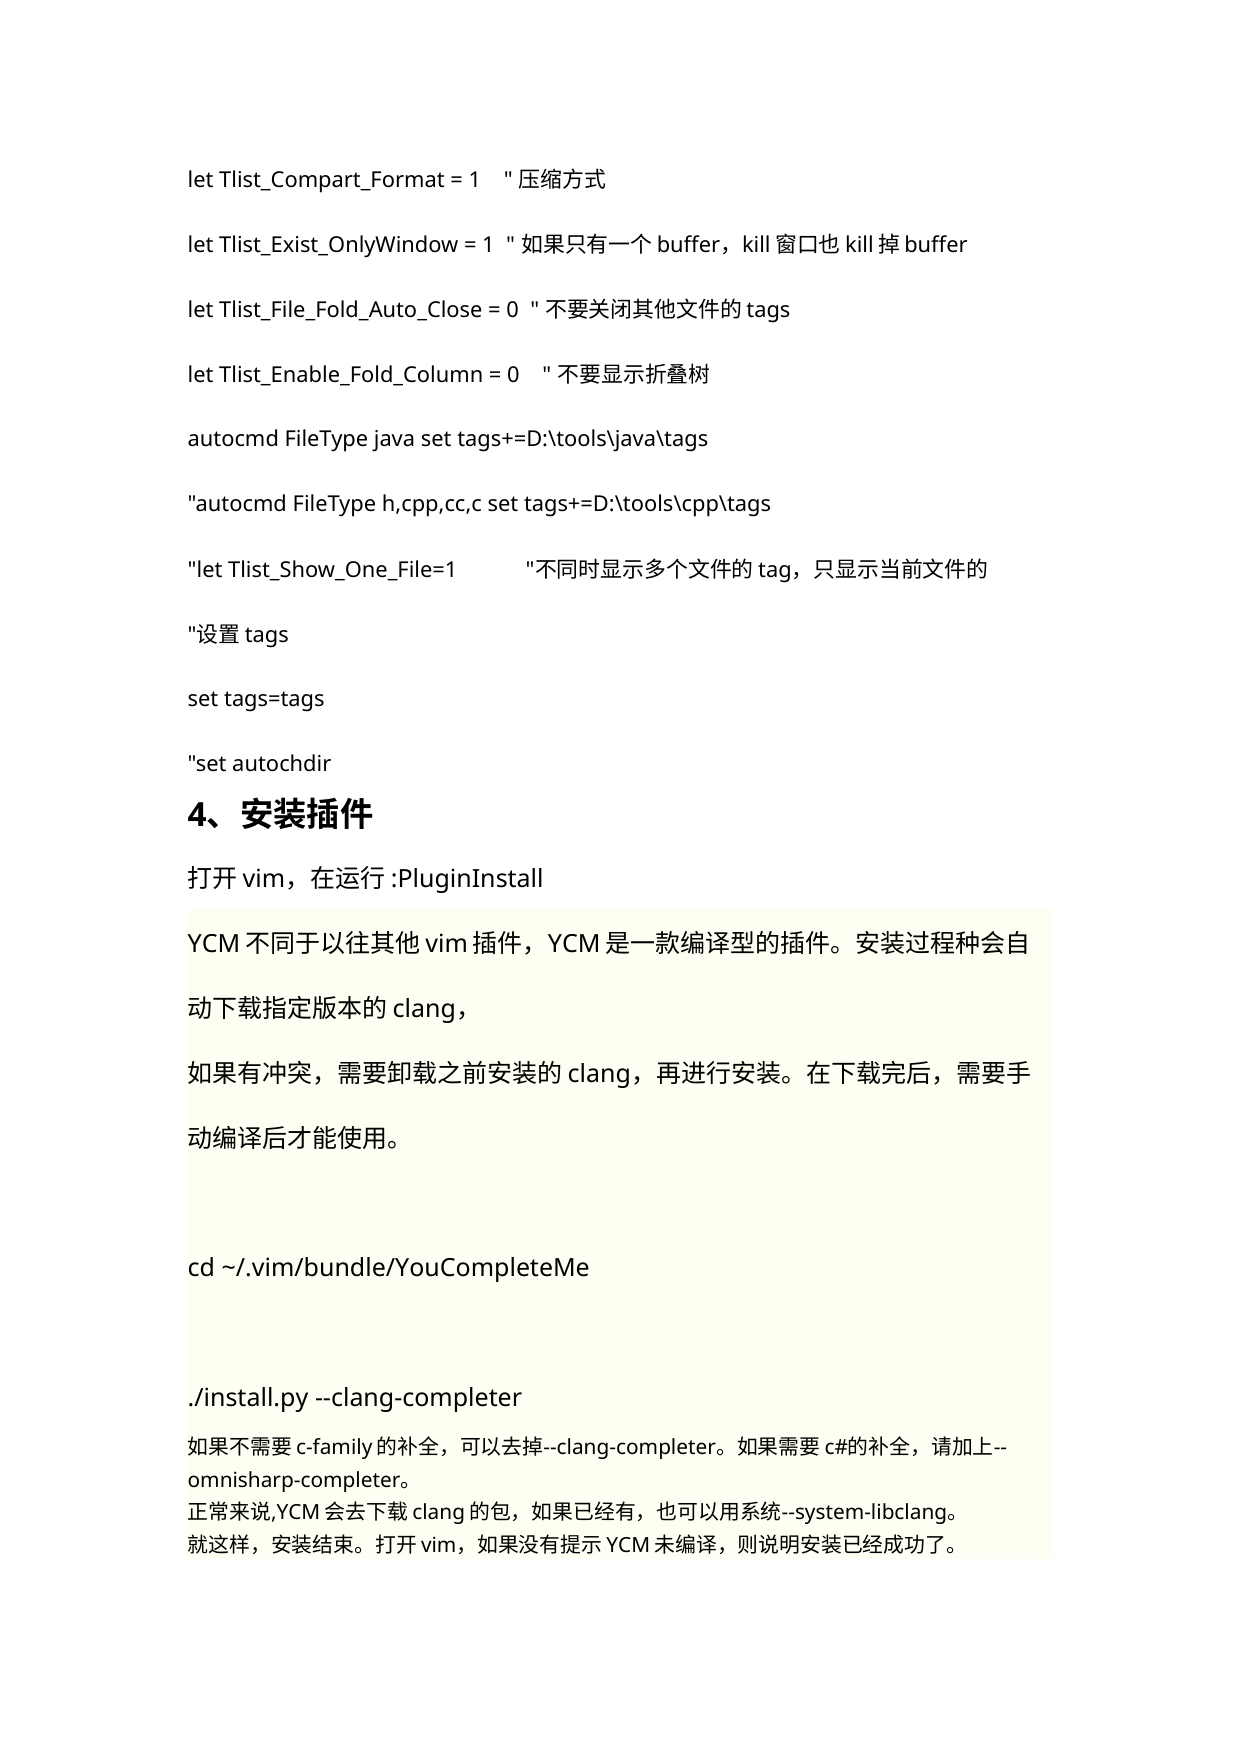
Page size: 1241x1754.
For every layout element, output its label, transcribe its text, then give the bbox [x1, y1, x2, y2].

text YCM不同于以往其他vim插件，YCM是一款编译型的插件。安装过程种会自动下载指定版本的clang， [187, 909, 1053, 1039]
text ./install.py --clang-completer [187, 1364, 1053, 1429]
text let Tlist_Enable_Fold_Column = 0 " 不要显示折叠树 [187, 357, 1053, 389]
text 4、安装插件 [187, 779, 1053, 844]
text let Tlist_Compart_Format = 1 " 压缩方式 [187, 162, 1053, 194]
text "set autochdir [187, 747, 1053, 779]
text let Tlist_File_Fold_Auto_Close = 0 " 不要关闭其他文件的tags [187, 292, 1053, 324]
text set tags=tags [187, 682, 1053, 714]
text 打开vim，在运行 :PluginInstall [187, 844, 1053, 909]
text "autocmd FileType h,cpp,cc,c set tags+=D:\tools\cpp\tags [187, 487, 1053, 519]
text cd ~/.vim/bundle/YouCompleteMe [187, 1234, 1053, 1299]
text "设置tags [187, 617, 1053, 649]
text autocmd FileType java set tags+=D:\tools\java\tags [187, 422, 1053, 454]
text let Tlist_Exist_OnlyWindow = 1 " 如果只有一个buffer，kill窗口也kill掉buffer [187, 227, 1053, 259]
text 如果有冲突，需要卸载之前安装的clang，再进行安装。在下载完后，需要手动编译后才能使用。 [187, 1039, 1053, 1169]
text "let Tlist_Show_One_File=1 "不同时显示多个文件的tag，只显示当前文件的 [187, 552, 1053, 584]
